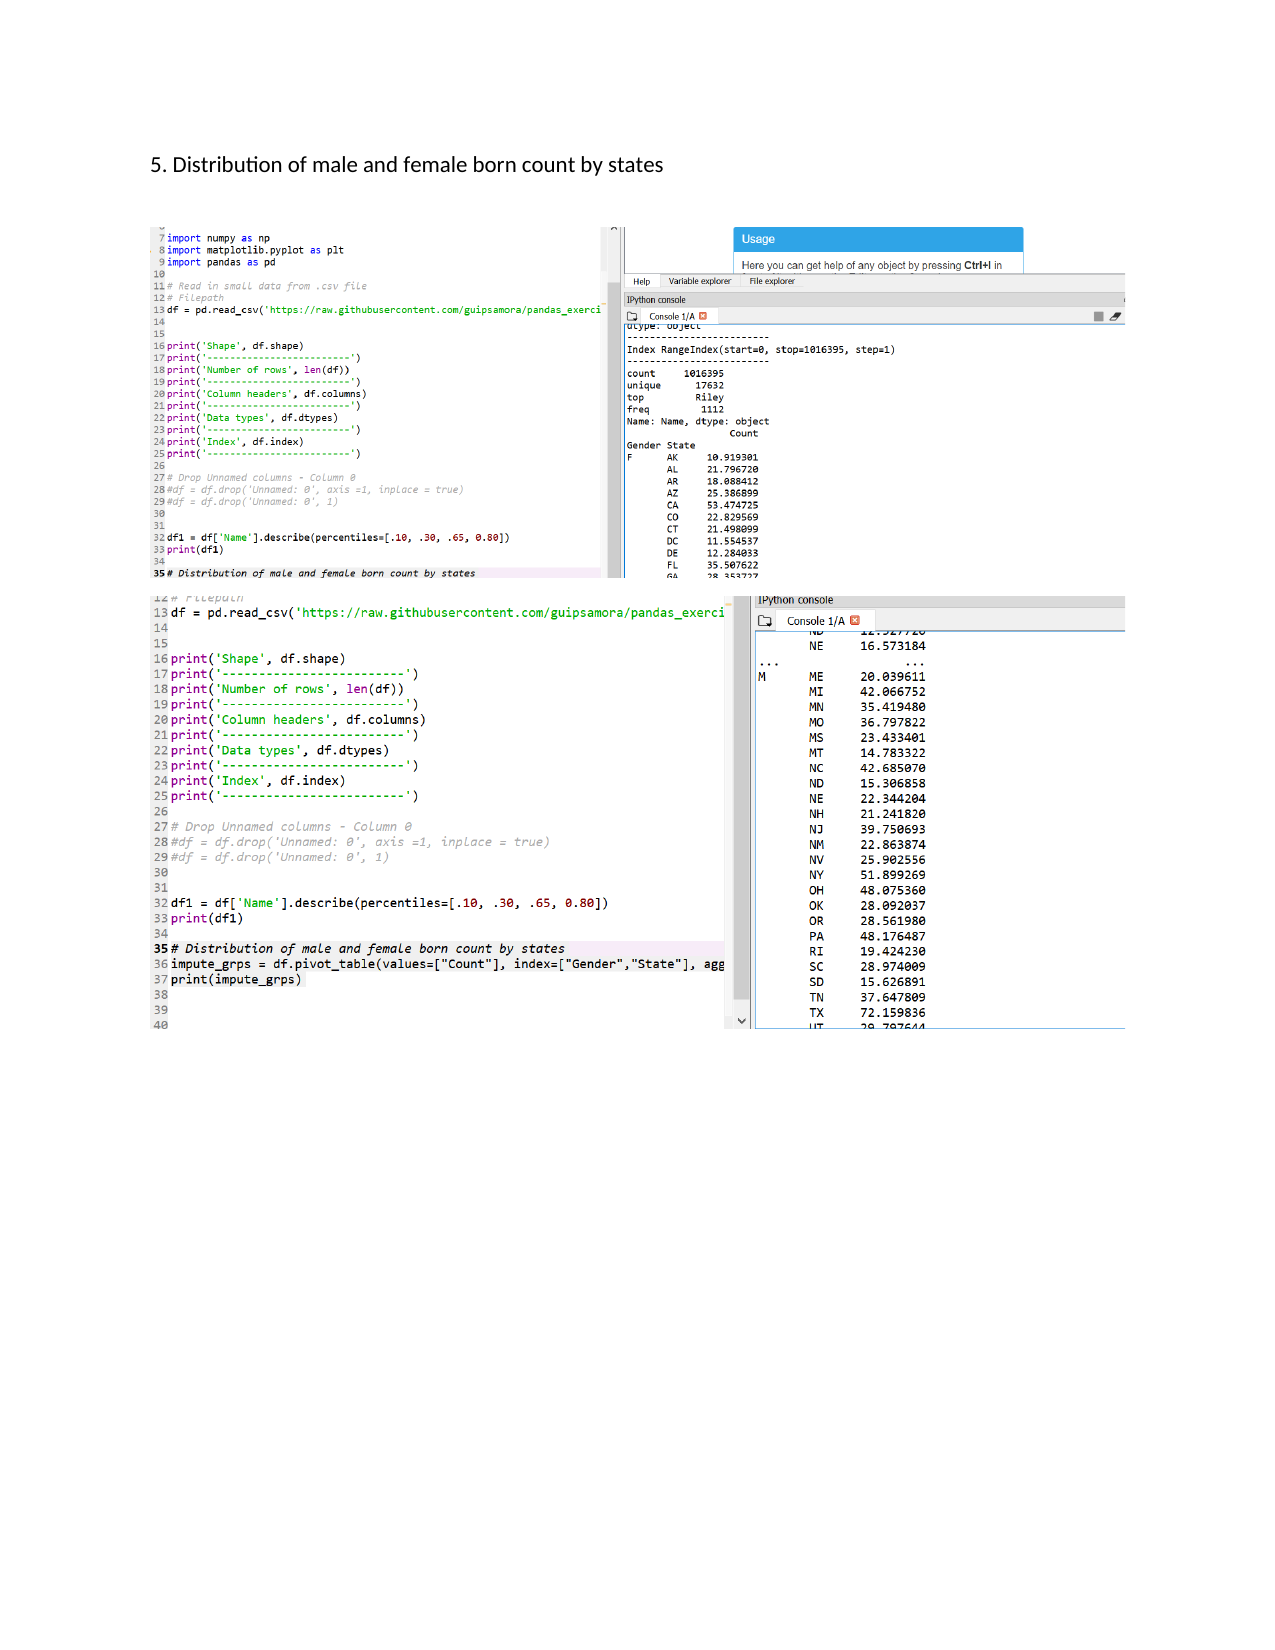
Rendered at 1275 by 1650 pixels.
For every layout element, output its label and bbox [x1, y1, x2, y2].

text [150, 150, 1125, 208]
picture [150, 227, 1125, 578]
picture [150, 596, 1125, 1029]
